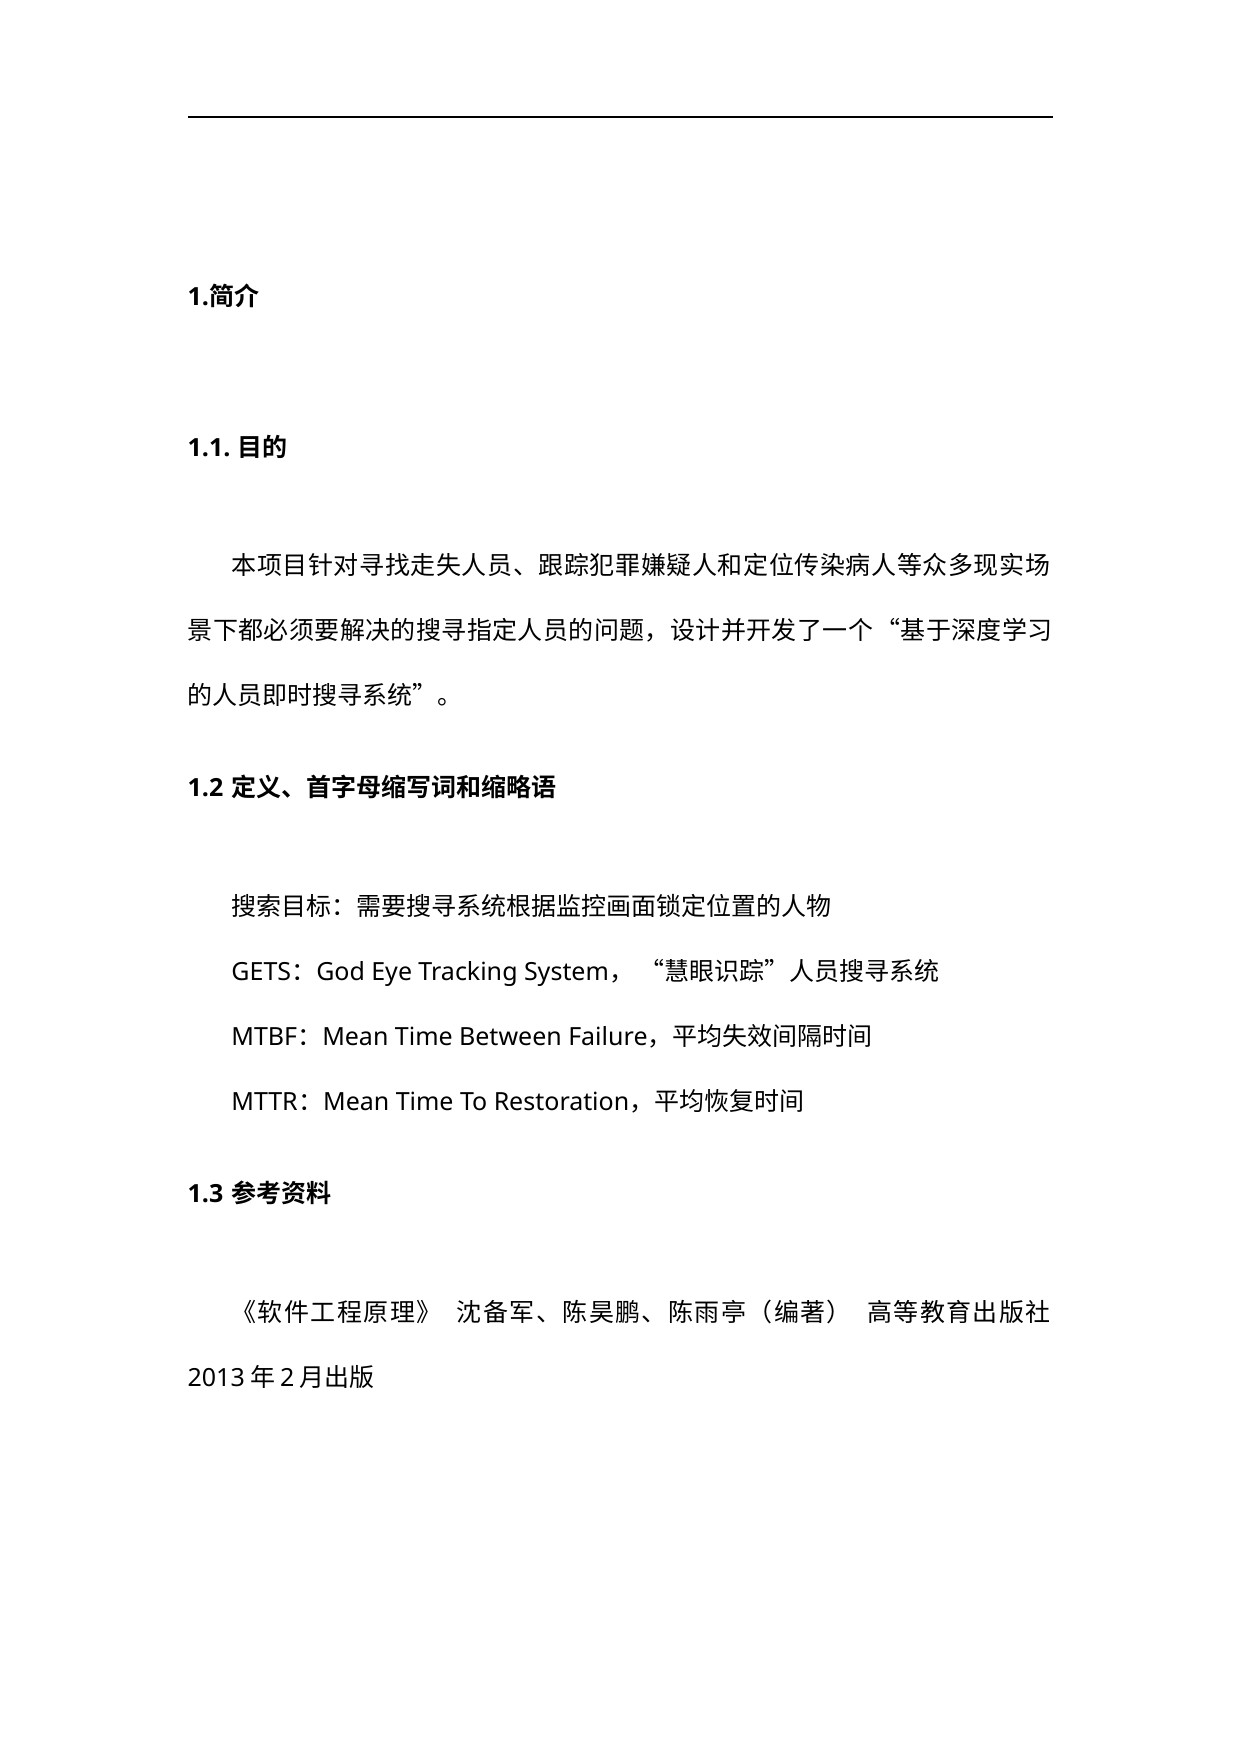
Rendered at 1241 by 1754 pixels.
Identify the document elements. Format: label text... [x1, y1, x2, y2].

subtitle 1.2 定义、首字母缩写词和缩略语 [187, 753, 1053, 818]
text 本项目针对寻找走失人员、跟踪犯罪嫌疑人和定位传染病人等众多现实场景下都必须要解决的搜寻指定人员的问题，设计并开发了一个“基于深度学习的人员即时搜寻系统”。 [187, 531, 1053, 726]
text GETS：God Eye Tracking System， “慧眼识踪”人员搜寻系统 [187, 937, 1053, 1002]
subtitle 1.简介 [187, 262, 1053, 327]
text 搜索目标：需要搜寻系统根据监控画面锁定位置的人物 [187, 872, 1053, 937]
subtitle 1.1. 目的 [187, 413, 1053, 478]
text MTBF：Mean Time Between Failure，平均失效间隔时间 [187, 1002, 1053, 1067]
text MTTR：Mean Time To Restoration，平均恢复时间 [187, 1067, 1053, 1132]
subtitle 1.3 参考资料 [187, 1159, 1053, 1224]
text 《软件工程原理》 沈备军、陈昊鹏、陈雨亭（编著） 高等教育出版社 2013年2月出版 [187, 1278, 1053, 1408]
